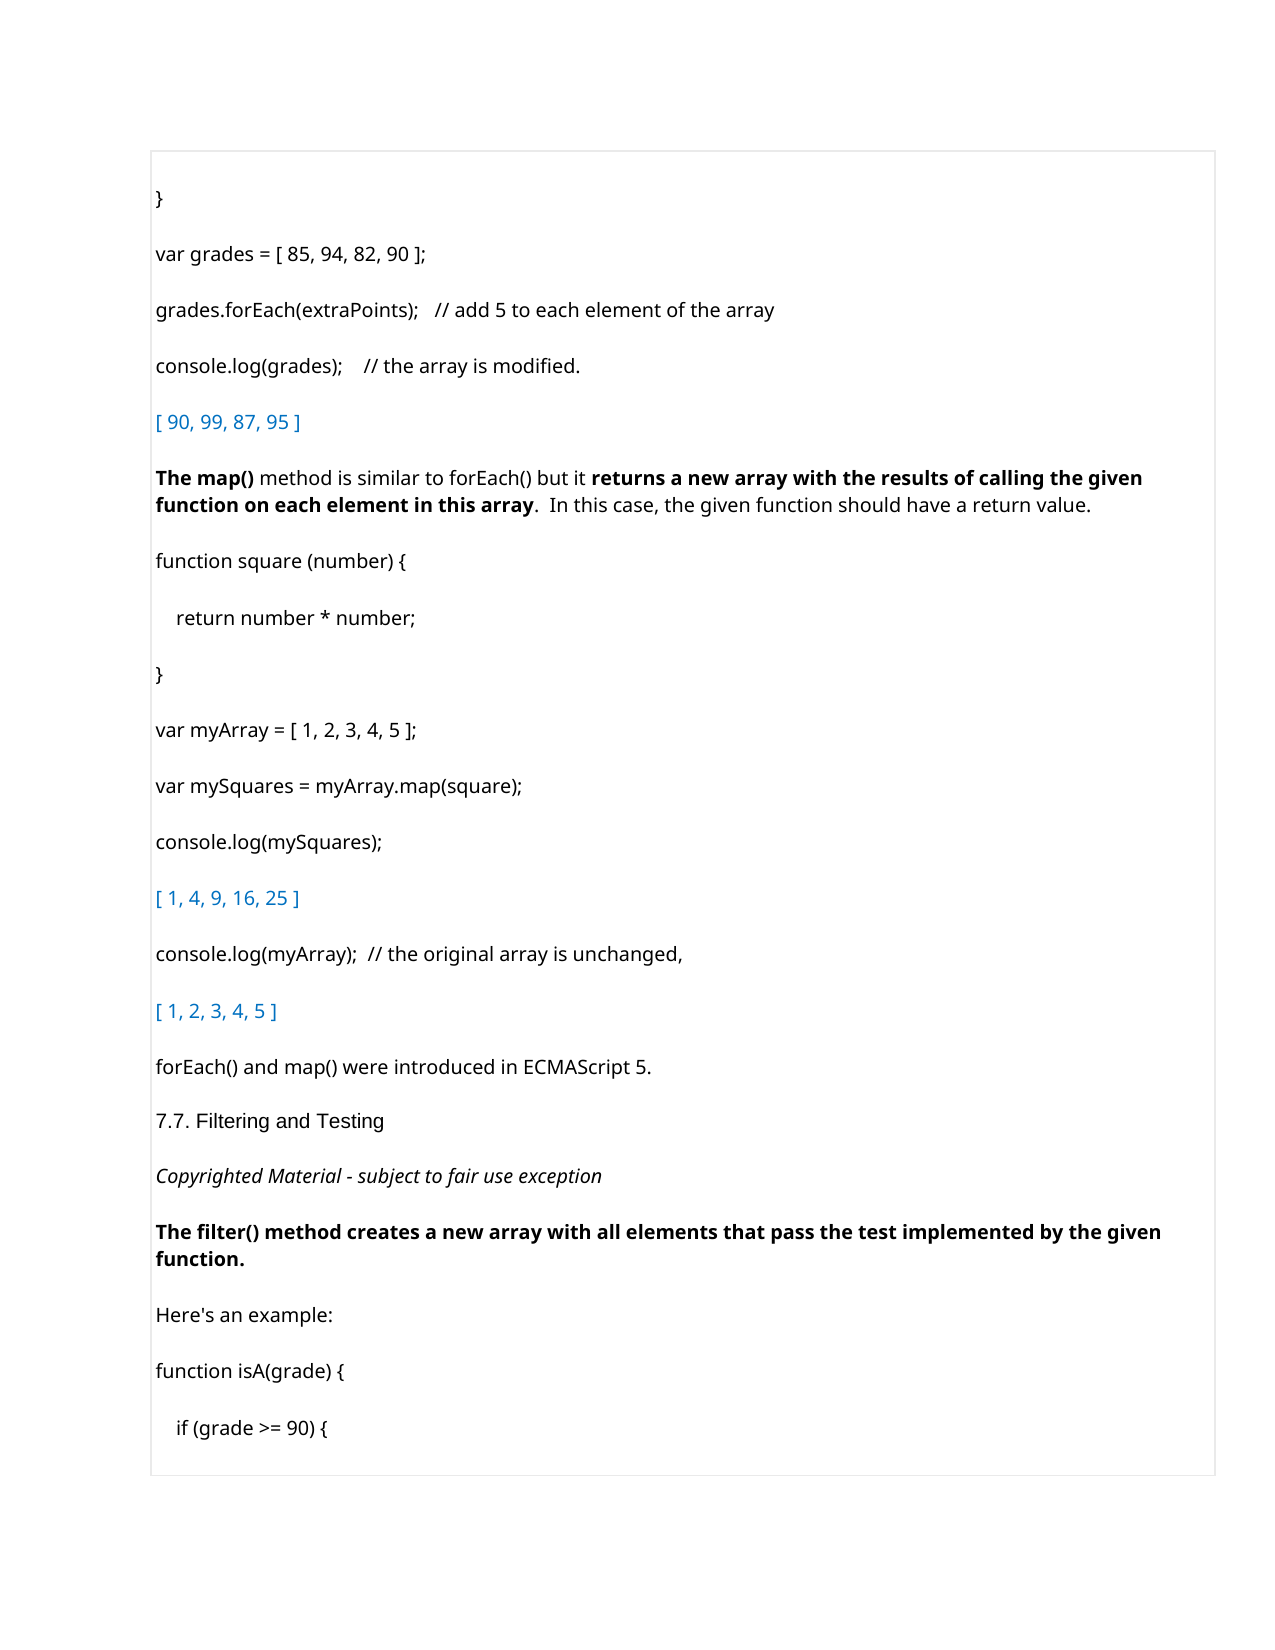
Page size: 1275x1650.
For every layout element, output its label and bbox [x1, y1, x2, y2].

table_cell [152, 152, 1211, 1475]
